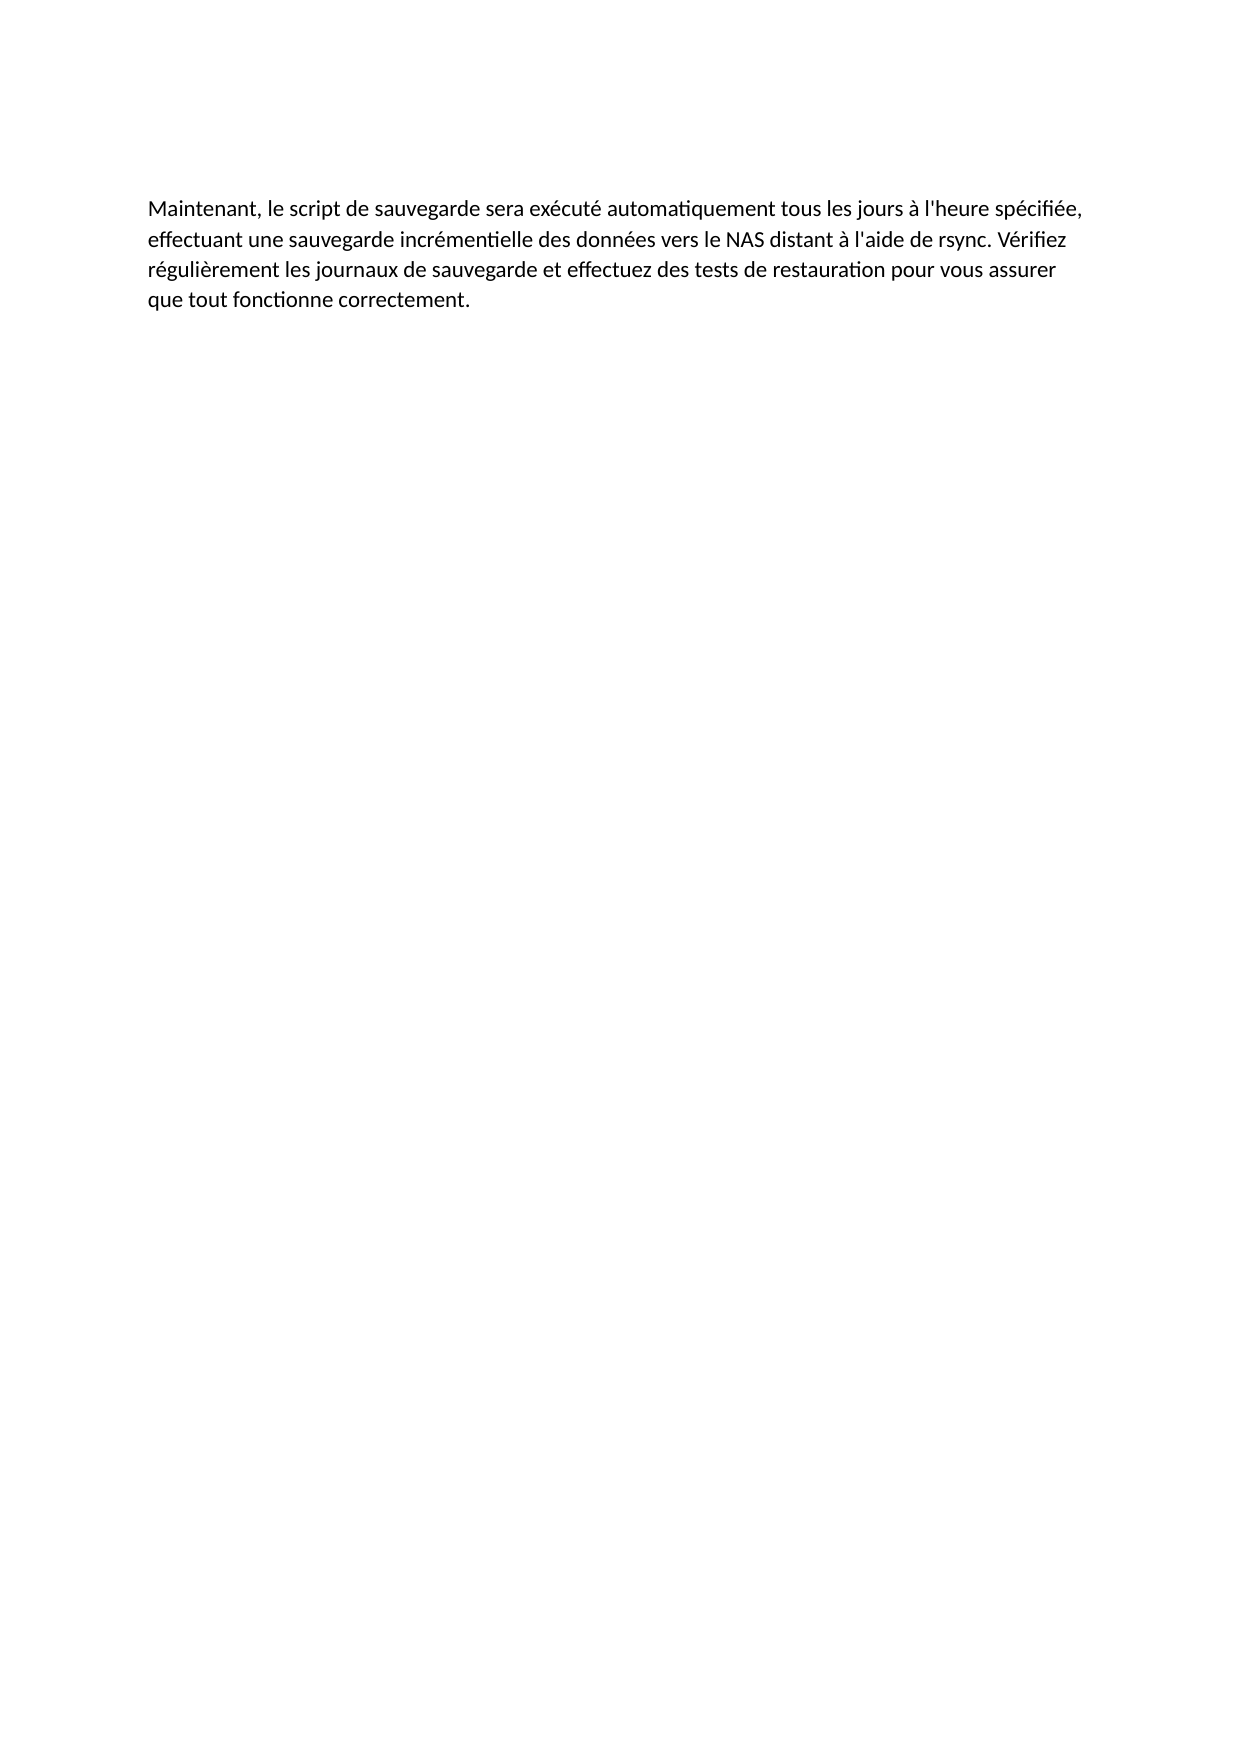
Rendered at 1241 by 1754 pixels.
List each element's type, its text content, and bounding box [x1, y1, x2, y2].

text Maintenant, le script de sauvegarde sera exécuté automatiquement tous les jours à l'heure spécifiée, effectuant une sauvegarde incrémentielle des données vers le NAS distant à l'aide de rsync. Vérifiez régulièrement les journaux de sauvegarde et effectuez des tests de restauration pour vous assurer que tout fonctionne correctement. [148, 194, 1093, 313]
